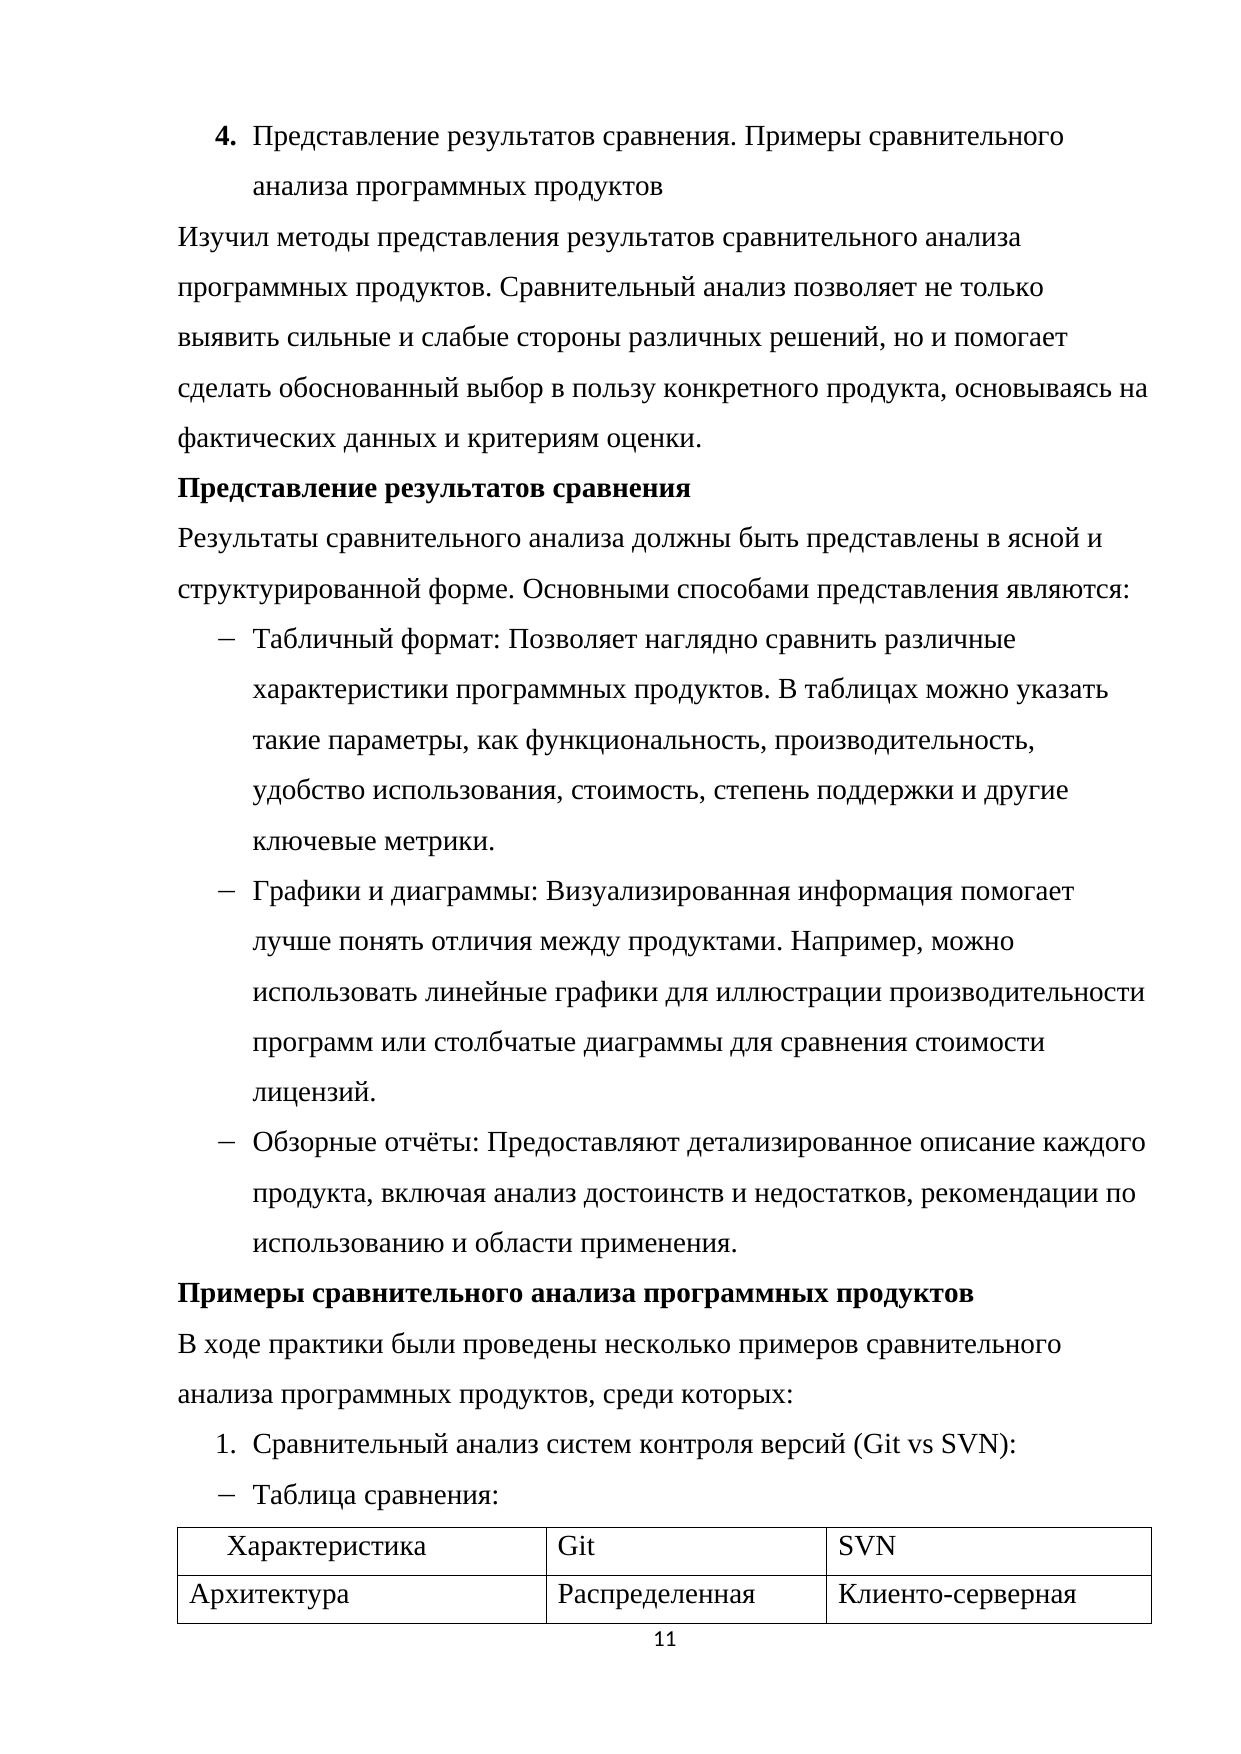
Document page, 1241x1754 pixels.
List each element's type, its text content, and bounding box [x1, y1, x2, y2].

text Результаты сравнительного анализа должны быть представлены в ясной и структурированной форме. Основными способами представления являются: [177, 521, 1152, 604]
list Графики и диаграммы: Визуализированная информация помогает лучше понять отличия между продуктами. Например, можно использовать линейные графики для иллюстрации производительности программ или столбчатые диаграммы для сравнения стоимости лицензий. [215, 873, 1152, 1108]
list Табличный формат: Позволяет наглядно сравнить различные характеристики программных продуктов. В таблицах можно указать такие параметры, как функциональность, производительность, удобство использования, стоимость, степень поддержки и другие ключевые метрики. [215, 621, 1152, 856]
list Сравнительный анализ систем контроля версий (Git vs SVN): [215, 1427, 1152, 1460]
text Изучил методы представления результатов сравнительного анализа программных продуктов. Сравнительный анализ позволяет не только выявить сильные и слабые стороны различных решений, но и помогает сделать обоснованный выбор в пользу конкретного продукта, основываясь на фактических данных и критериям оценки. [177, 219, 1152, 453]
table_cell Архитектура [178, 1576, 546, 1623]
list Обзорные отчёты: Предоставляют детализированное описание каждого продукта, включая анализ достоинств и недостатков, рекомендации по использованию и области применения. [215, 1124, 1152, 1259]
list Таблица сравнения: [215, 1477, 1152, 1511]
table_cell Распределенная [547, 1576, 826, 1623]
text Примеры сравнительного анализа программных продуктов [177, 1276, 1152, 1309]
table_header Характеристика [178, 1528, 546, 1575]
text Представление результатов сравнения [177, 470, 1152, 504]
table_header SVN [827, 1528, 1151, 1575]
table_cell Клиенто-серверная [827, 1576, 1151, 1623]
table_header Git [547, 1528, 826, 1575]
text В ходе практики были проведены несколько примеров сравнительного анализа программных продуктов, среди которых: [177, 1326, 1152, 1410]
list Представление результатов сравнения. Примеры сравнительного анализа программных продуктов [215, 118, 1152, 202]
